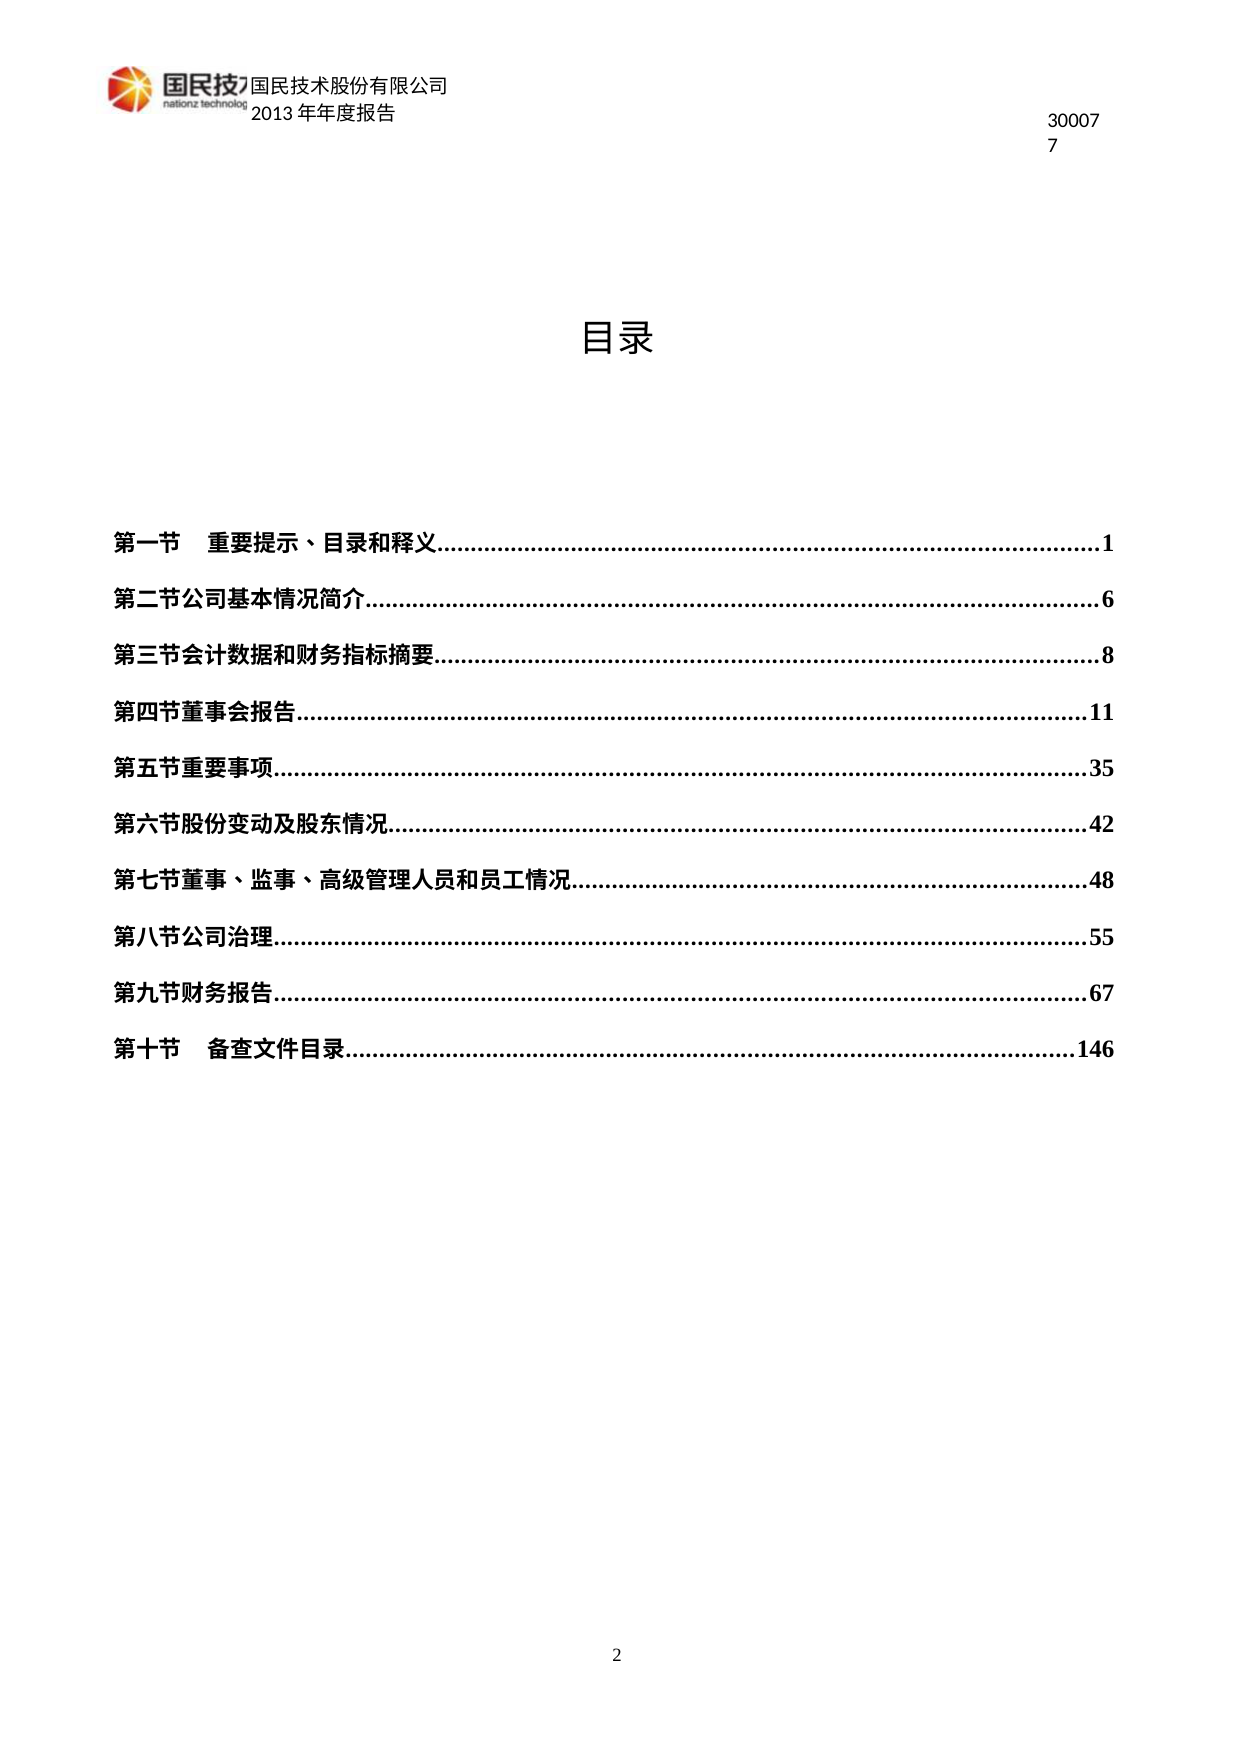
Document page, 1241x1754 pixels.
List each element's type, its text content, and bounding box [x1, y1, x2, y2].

text 第十节 备查文件目录 146 [113, 1033, 1121, 1064]
text 第五节重要事项 35 [113, 752, 1121, 783]
text 第九节财务报告 67 [113, 977, 1121, 1008]
text 第七节董事、监事、高级管理人员和员工情况 48 [113, 864, 1121, 896]
text 第一节 重要提示、目录和释义 1 [113, 527, 1121, 558]
picture [95, 66, 248, 114]
text 第八节公司治理 55 [113, 921, 1121, 952]
text 第二节公司基本情况简介 6 [113, 583, 1121, 614]
text 第三节会计数据和财务指标摘要 8 [113, 639, 1121, 671]
text 目录 [113, 311, 1121, 362]
text 第四节董事会报告 11 [113, 696, 1121, 727]
text 第六节股份变动及股东情况 42 [113, 808, 1121, 839]
